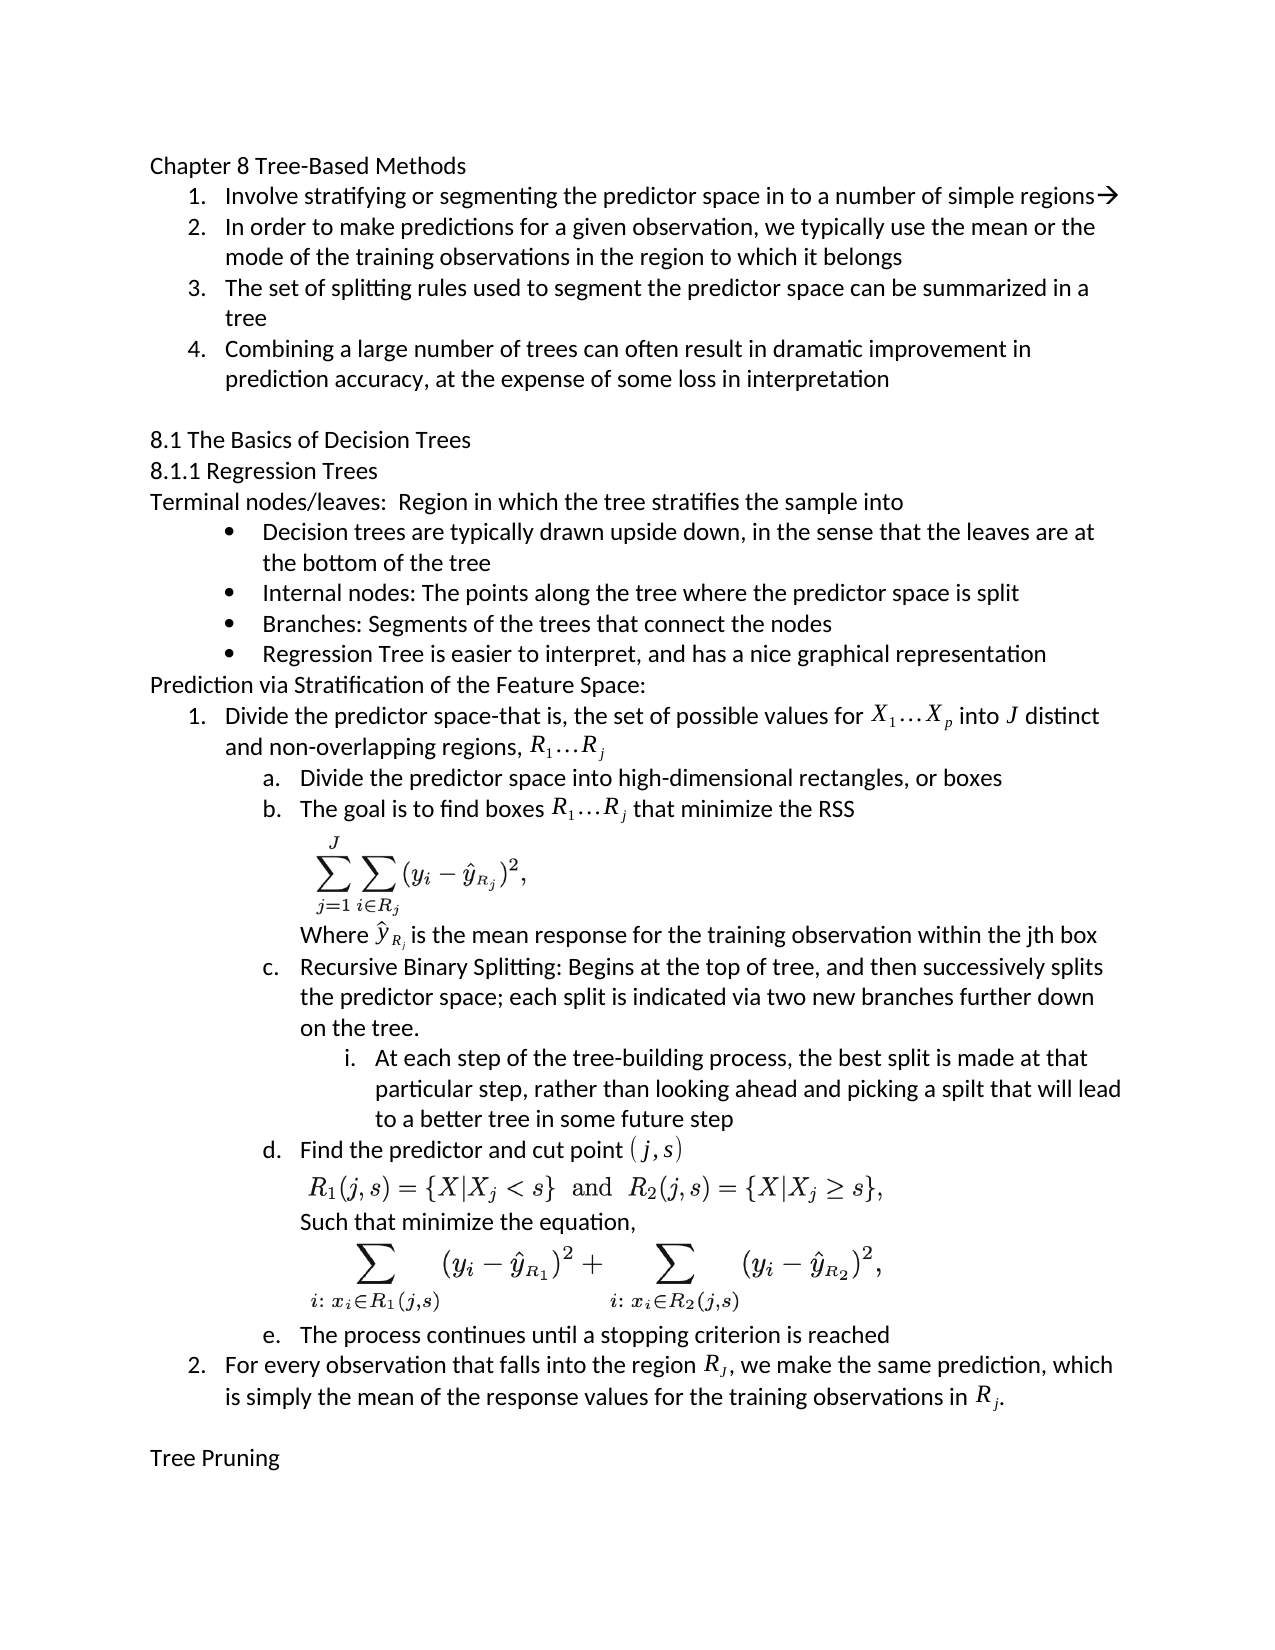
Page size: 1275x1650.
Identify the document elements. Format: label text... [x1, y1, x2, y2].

list For every observation that falls into the region , we make the same prediction, which is simply the mean of the response values for the training observations in . [187, 1349, 1125, 1412]
list Branches: Segments of the trees that connect the nodes [225, 608, 1125, 638]
picture [300, 1164, 886, 1207]
list Combining a large number of trees can often result in dramatic improvement in prediction accuracy, at the expense of some loss in interpretation [187, 333, 1125, 394]
list Where is the mean response for the training observation within the jth box [300, 917, 1125, 951]
list Internal nodes: The points along the tree where the predictor space is split [225, 577, 1125, 608]
list Divide the predictor space into high-dimensional rectangles, or boxes [262, 762, 1125, 793]
list In order to make predictions for a given observation, we typically use the mean or the mode of the training observations in the region to which it belongs [187, 211, 1125, 272]
list Regression Tree is easier to interpret, and has a nice graphical representation [225, 638, 1125, 669]
list Divide the predictor space-that is, the set of possible values for into distinct and non-overlapping regions, [187, 699, 1125, 762]
list Decision trees are typically drawn upside down, in the sense that the leaves are at the bottom of the tree [225, 516, 1125, 577]
text 8.1.1 Regression Trees [150, 455, 1125, 486]
list Recursive Binary Splitting: Begins at the top of tree, and then successively splits the predictor space; each split is indicated via two new branches further down on the tree. [262, 951, 1125, 1043]
picture [300, 823, 531, 918]
list Involve stratifying or segmenting the predictor space in to a number of simple regions [187, 181, 1125, 211]
text Chapter 8 Tree-Based Methods [150, 150, 1125, 181]
list The set of splitting rules used to segment the predictor space can be summarized in a tree [187, 272, 1125, 333]
list Such that minimize the equation, [300, 1206, 1125, 1237]
picture [300, 1236, 890, 1319]
text Tree Pruning [150, 1442, 1125, 1473]
text Prediction via Stratification of the Feature Space: [150, 669, 1125, 699]
list At each step of the tree-building process, the best split is made at that particular step, rather than looking ahead and picking a spilt that will lead to a better tree in some future step [356, 1043, 1125, 1134]
text 8.1 The Basics of Decision Trees [150, 425, 1125, 455]
text Terminal nodes/leaves: Region in which the tree stratifies the sample into [150, 486, 1125, 516]
list The goal is to find boxes that minimize the RSS [262, 793, 1125, 824]
list The process continues until a stopping criterion is reached [262, 1319, 1125, 1349]
